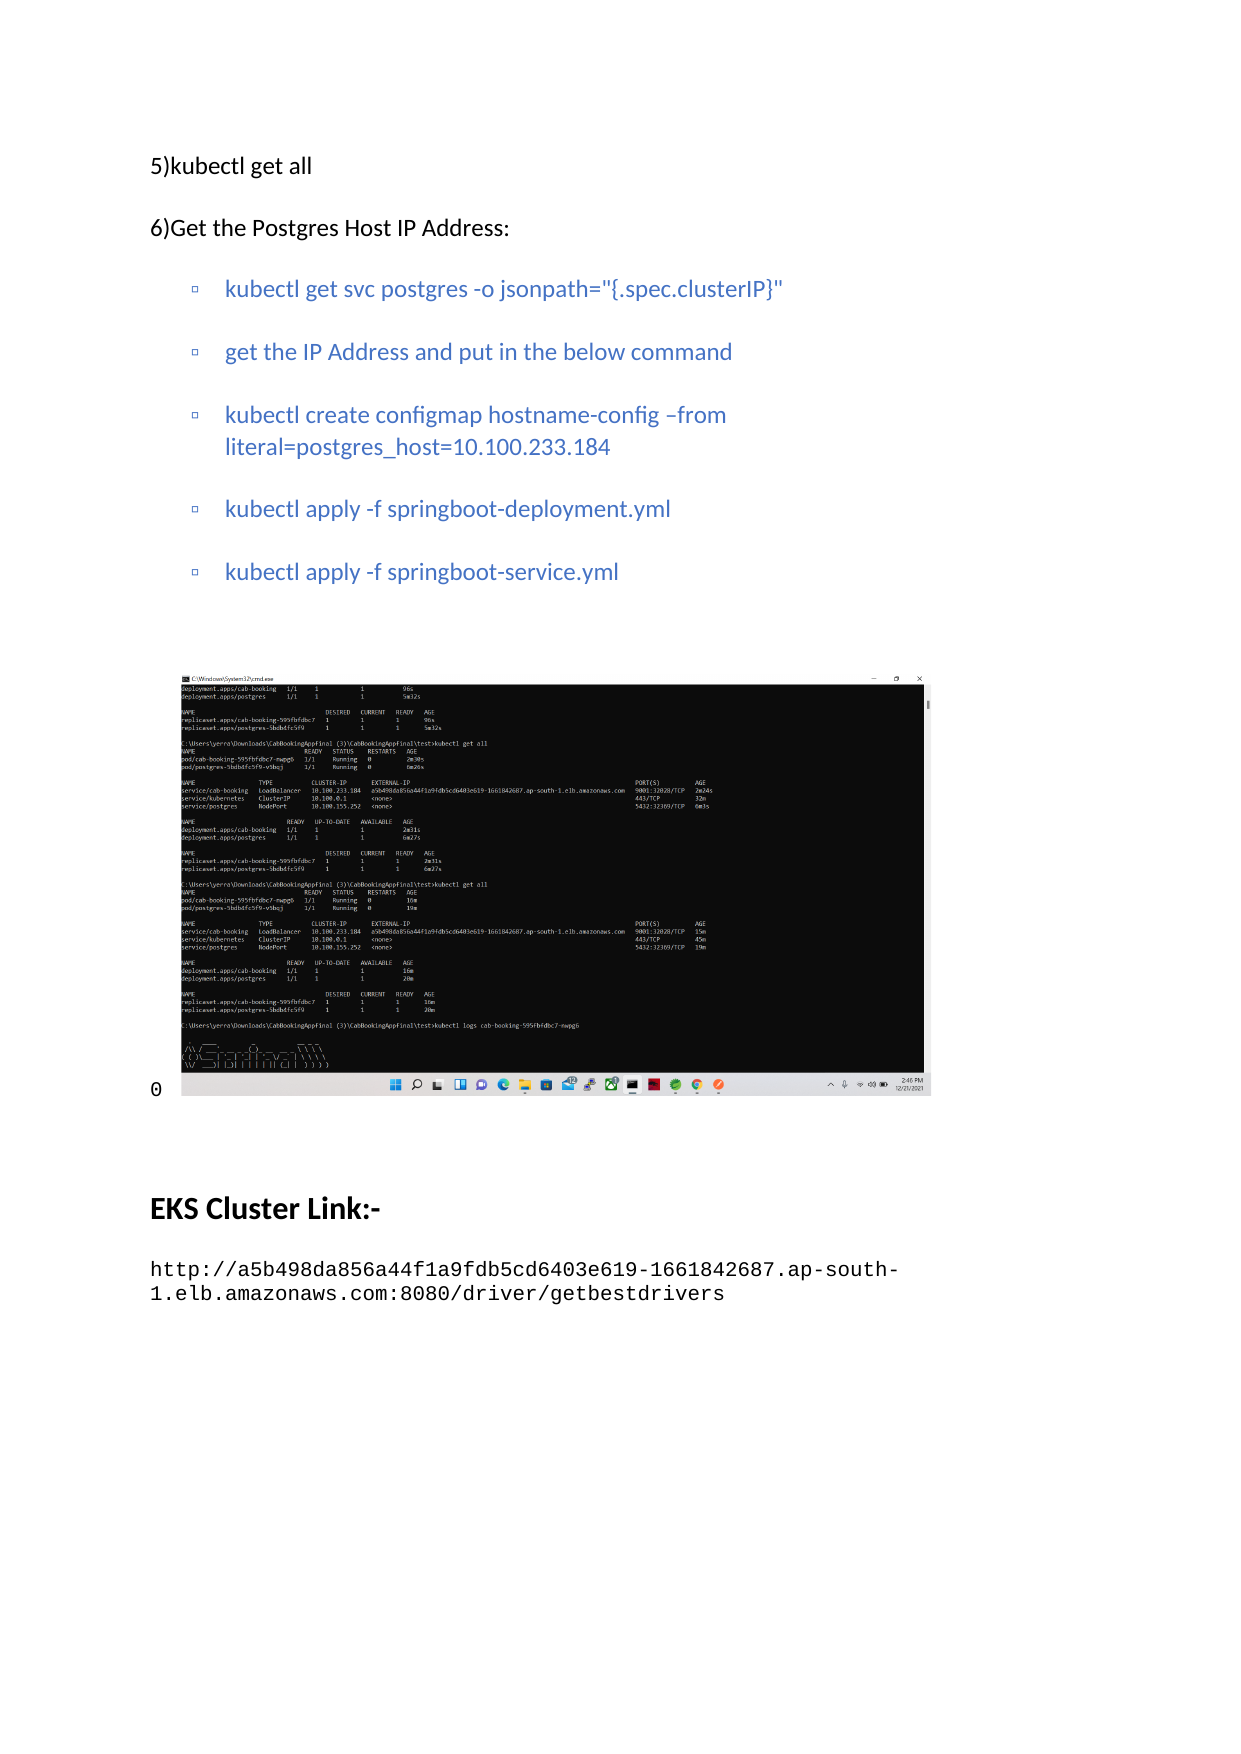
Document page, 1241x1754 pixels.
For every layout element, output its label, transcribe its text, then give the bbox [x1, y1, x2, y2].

text 0 [150, 674, 1090, 1102]
text 6)Get the Postgres Host IP Address: [150, 212, 1090, 242]
list kubectl get svc postgres -o jsonpath="{.spec.clusterIP}" [187, 273, 1090, 305]
text EKS Cluster Link:- [150, 1188, 1090, 1228]
list get the IP Address and put in the below command [187, 337, 1090, 368]
text 5)kubectl get all [150, 150, 1090, 181]
list kubectl apply -f springboot-deployment.yml [187, 493, 1090, 525]
text http://a5b498da856a44f1a9fdb5cd6403e619-1661842687.ap-south-1.elb.amazonaws.com:8080/driver/getbestdrivers [150, 1259, 1090, 1306]
list kubectl apply -f springboot-service.yml [187, 556, 1090, 588]
list kubectl create configmap hostname-config –from literal=postgres_host=10.100.233.184 [187, 399, 1090, 462]
